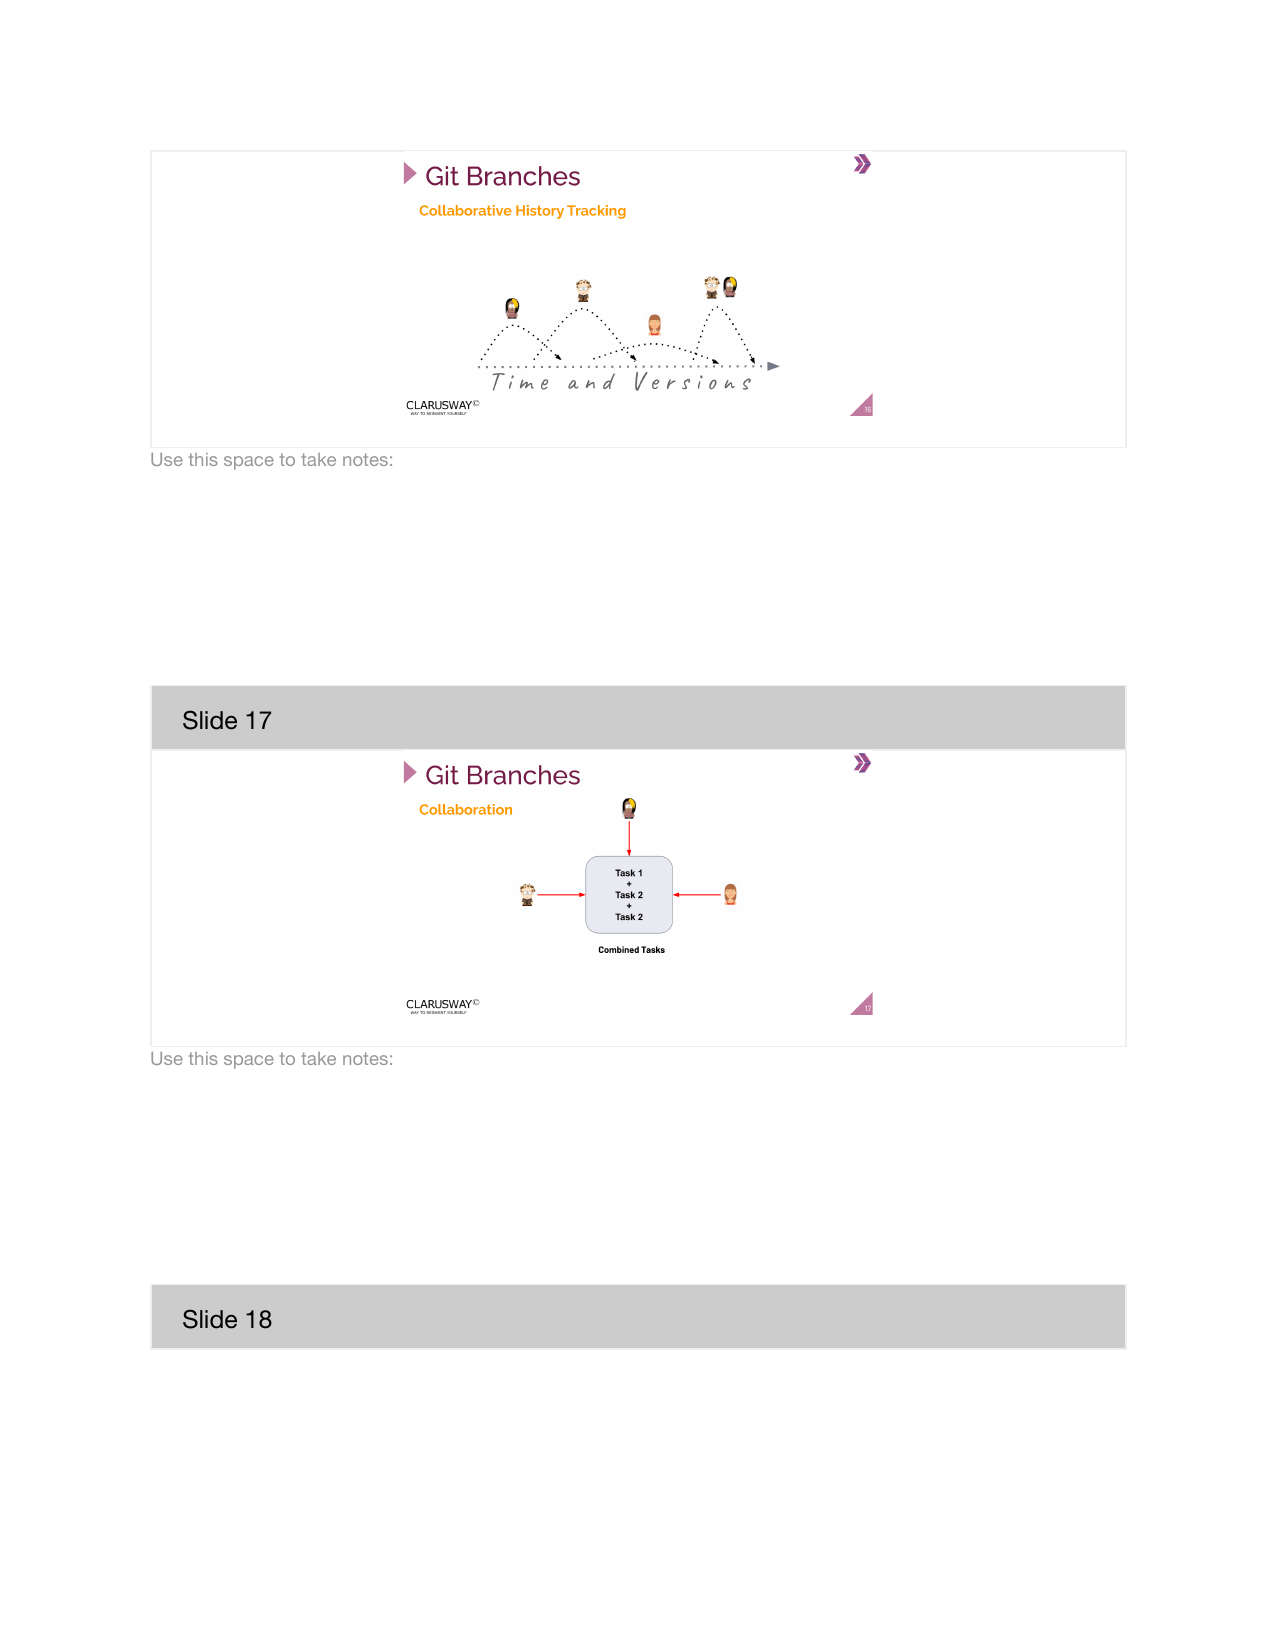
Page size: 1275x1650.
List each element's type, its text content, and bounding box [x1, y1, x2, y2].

text Use this space to take notes: [150, 1047, 1125, 1071]
text Use this space to take notes: [150, 448, 1125, 472]
picture [403, 151, 873, 416]
table_header Slide 18 [152, 1285, 1125, 1348]
table_cell [152, 751, 1125, 1046]
table_cell [152, 152, 1125, 447]
table_header Slide 17 [152, 686, 1125, 749]
picture [403, 750, 873, 1015]
